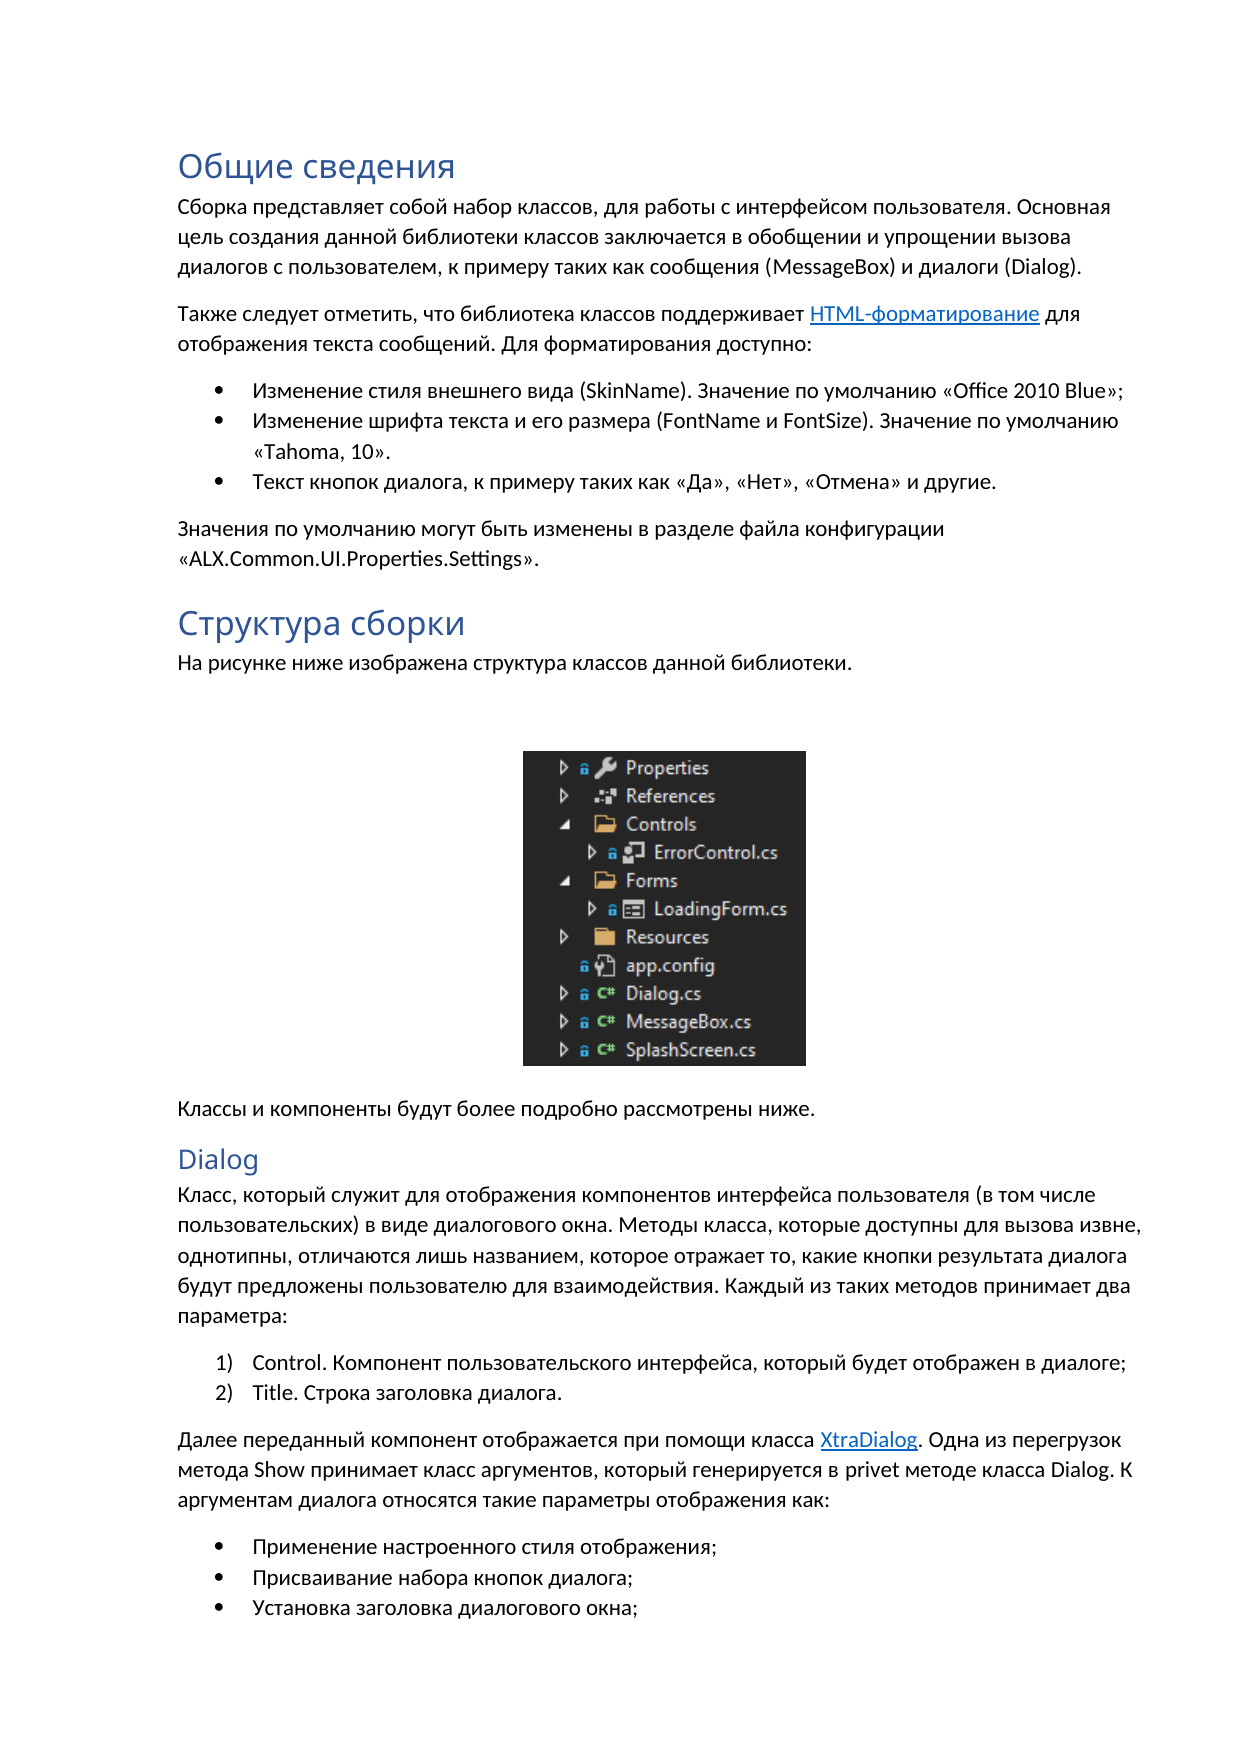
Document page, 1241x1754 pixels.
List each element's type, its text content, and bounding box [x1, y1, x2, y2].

text Классы и компоненты будут более подробно рассмотрены ниже. [177, 1094, 1152, 1122]
subtitle Dialog [177, 1141, 1152, 1177]
picture [523, 751, 806, 1066]
list Присваивание набора кнопок диалога; [215, 1563, 1152, 1591]
list Title. Строка заголовка диалога. [215, 1378, 1152, 1406]
subtitle Общие сведения [177, 143, 1152, 188]
list Применение настроенного стиля отображения; [215, 1532, 1152, 1560]
text На рисунке ниже изображена структура классов данной библиотеки. [177, 648, 1152, 676]
list Изменение шрифта текста и его размера (FontName и FontSize). Значение по умолчанию «Tahoma, 10». [215, 407, 1152, 465]
list Изменение стиля внешнего вида (SkinName). Значение по умолчанию «Office 2010 Blue»; [215, 376, 1152, 404]
subtitle Структура сборки [177, 599, 1152, 645]
text Далее переданный компонент отображается при помощи класса XtraDialog. Одна из перегрузок метода Show принимает класс аргументов, который генерируется в privet методе класса Dialog. К аргументам диалога относятся такие параметры отображения как: [177, 1425, 1152, 1513]
text Класс, который служит для отображения компонентов интерфейса пользователя (в том числе пользовательских) в виде диалогового окна. Методы класса, которые доступны для вызова извне, однотипны, отличаются лишь названием, которое отражает то, какие кнопки результата диалога будут предложены пользователю для взаимодействия. Каждый из таких методов принимает два параметра: [177, 1180, 1152, 1329]
text Сборка представляет собой набор классов, для работы с интерфейсом пользователя. Основная цель создания данной библиотеки классов заключается в обобщении и упрощении вызова диалогов с пользователем, к примеру таких как сообщения (MessageBox) и диалоги (Dialog). [177, 192, 1152, 281]
text Значения по умолчанию могут быть изменены в разделе файла конфигурации «ALX.Common.UI.Properties.Settings». [177, 514, 1152, 572]
list Текст кнопок диалога, к примеру таких как «Да», «Нет», «Отмена» и другие. [215, 467, 1152, 495]
list Control. Компонент пользовательского интерфейса, который будет отображен в диалоге; [215, 1348, 1152, 1376]
list Установка заголовка диалогового окна; [215, 1593, 1152, 1621]
text Также следует отметить, что библиотека классов поддерживает HTML-форматирование для отображения текста сообщений. Для форматирования доступно: [177, 299, 1152, 358]
